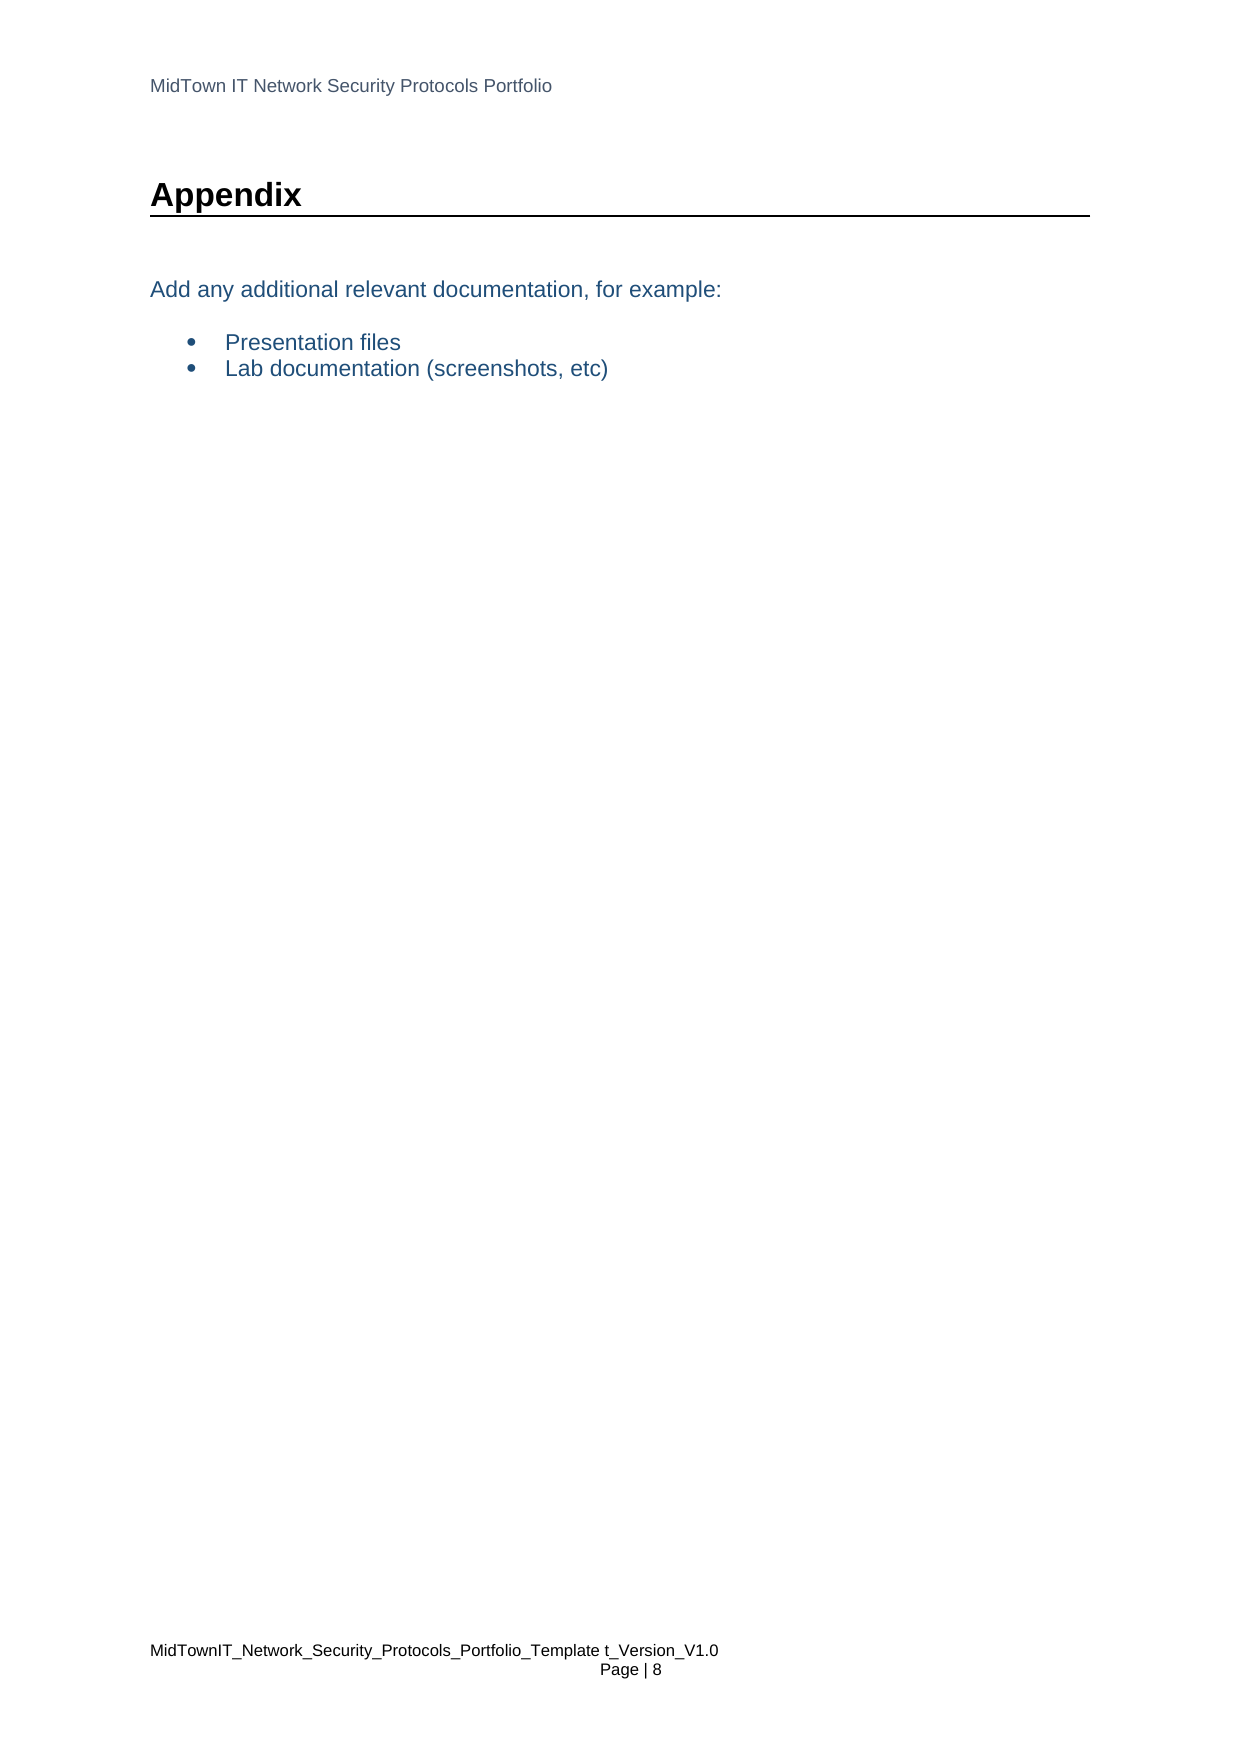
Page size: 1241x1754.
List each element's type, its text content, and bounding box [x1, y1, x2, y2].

list Presentation files [187, 329, 1090, 355]
list Lab documentation (screenshots, etc) [187, 355, 1090, 381]
subtitle Appendix [150, 175, 1090, 215]
text Add any additional relevant documentation, for example: [150, 276, 1090, 302]
